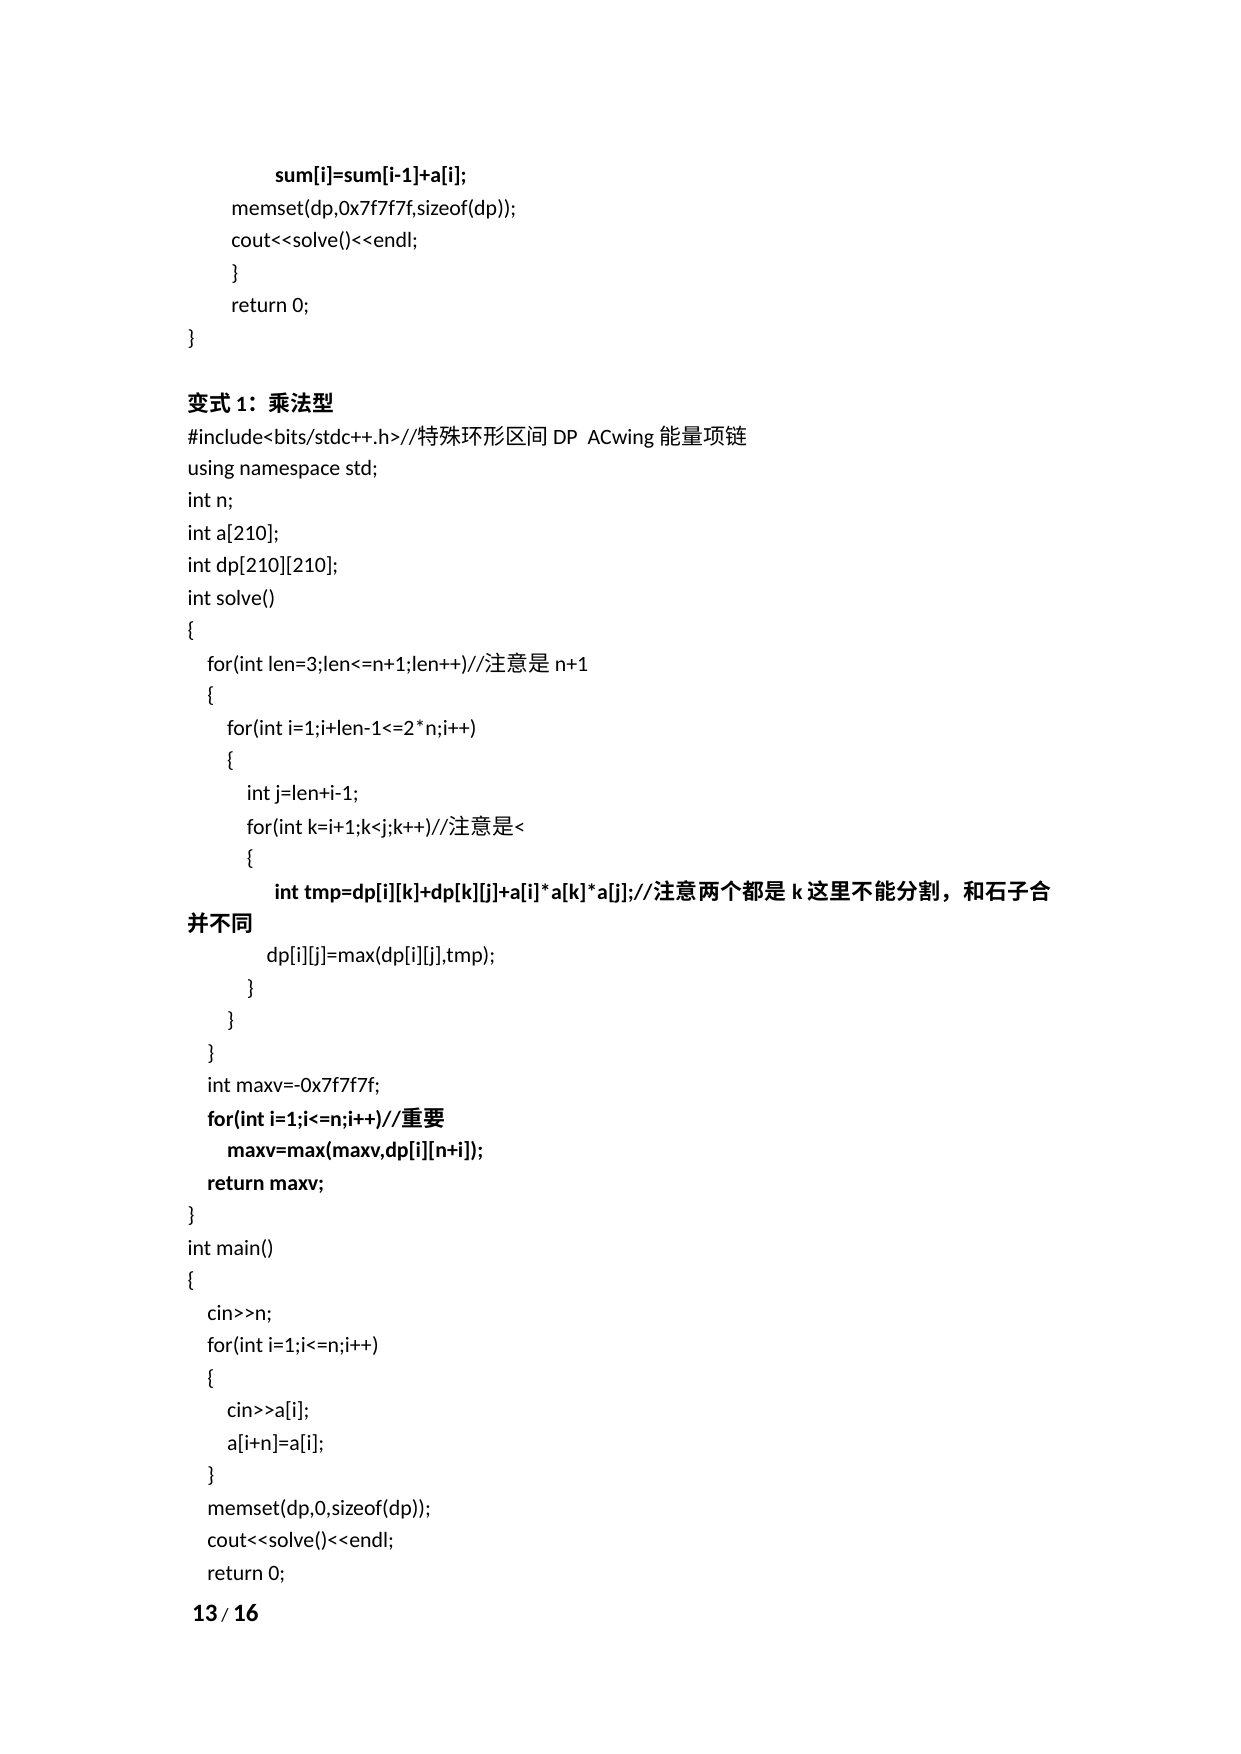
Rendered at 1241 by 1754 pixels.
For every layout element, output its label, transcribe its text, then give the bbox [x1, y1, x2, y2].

text memset(dp,0x7f7f7f,sizeof(dp)); [187, 191, 1053, 223]
text int solve() [187, 581, 1053, 613]
text for(int i=1;i<=n;i++)//重要 [187, 1101, 1053, 1133]
text memset(dp,0,sizeof(dp)); [187, 1491, 1053, 1523]
text using namespace std; [187, 451, 1053, 483]
text } [187, 1458, 1053, 1491]
text int maxv=-0x7f7f7f; [187, 1068, 1053, 1101]
text #include<bits/stdc++.h>//特殊环形区间DP ACwing 能量项链 [187, 418, 1053, 451]
text int tmp=dp[i][k]+dp[k][j]+a[i]*a[k]*a[j];//注意两个都是k这里不能分割，和石子合并不同 [187, 873, 1053, 938]
text { [187, 678, 1053, 711]
text for(int len=3;len<=n+1;len++)//注意是n+1 [187, 646, 1053, 678]
text cin>>n; [187, 1296, 1053, 1328]
text for(int i=1;i<=n;i++) [187, 1328, 1053, 1361]
text } [187, 256, 1053, 288]
text return maxv; [187, 1166, 1053, 1198]
text int dp[210][210]; [187, 548, 1053, 581]
text for(int k=i+1;k<j;k++)//注意是< [187, 808, 1053, 841]
text for(int i=1;i+len-1<=2*n;i++) [187, 711, 1053, 743]
text } [187, 971, 1053, 1003]
text { [187, 1263, 1053, 1296]
text int n; [187, 483, 1053, 516]
text return 0; [187, 1556, 1053, 1588]
text return 0; [187, 288, 1053, 321]
text int j=len+i-1; [187, 776, 1053, 808]
text 变式1：乘法型 [187, 386, 1053, 418]
text } [187, 1036, 1053, 1068]
text } [187, 1198, 1053, 1231]
text cin>>a[i]; [187, 1393, 1053, 1426]
text { [187, 743, 1053, 776]
text { [187, 613, 1053, 646]
text cout<<solve()<<endl; [187, 1523, 1053, 1556]
text cout<<solve()<<endl; [187, 223, 1053, 256]
text int a[210]; [187, 516, 1053, 548]
text sum[i]=sum[i-1]+a[i]; [187, 158, 1053, 191]
text { [187, 841, 1053, 873]
text maxv=max(maxv,dp[i][n+i]); [187, 1133, 1053, 1166]
text int main() [187, 1231, 1053, 1263]
text dp[i][j]=max(dp[i][j],tmp); [187, 938, 1053, 971]
text a[i+n]=a[i]; [187, 1426, 1053, 1458]
text } [187, 1003, 1053, 1036]
text { [187, 1361, 1053, 1393]
text } [187, 321, 1053, 353]
